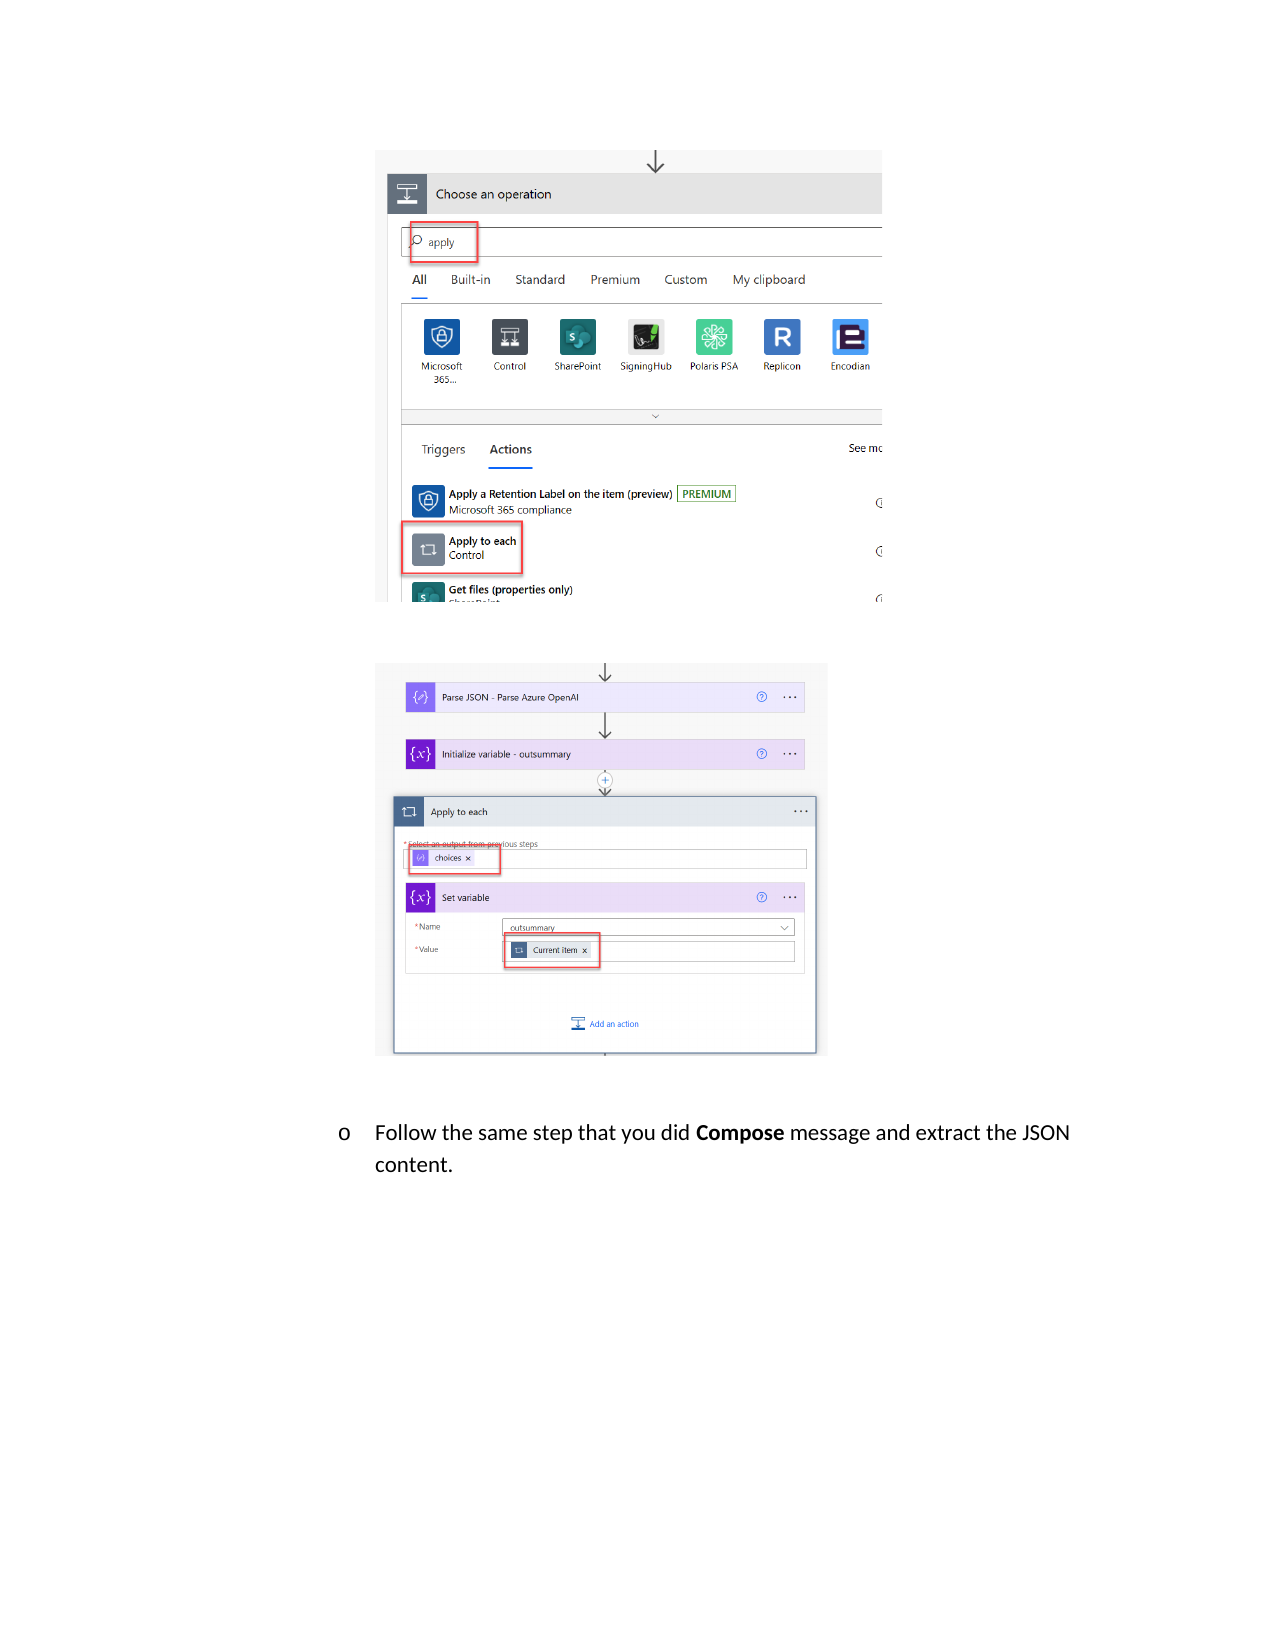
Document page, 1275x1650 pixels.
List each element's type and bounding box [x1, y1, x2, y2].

list [337, 150, 1125, 1116]
picture [375, 150, 883, 602]
list [337, 1118, 1125, 1208]
picture [375, 663, 828, 1056]
